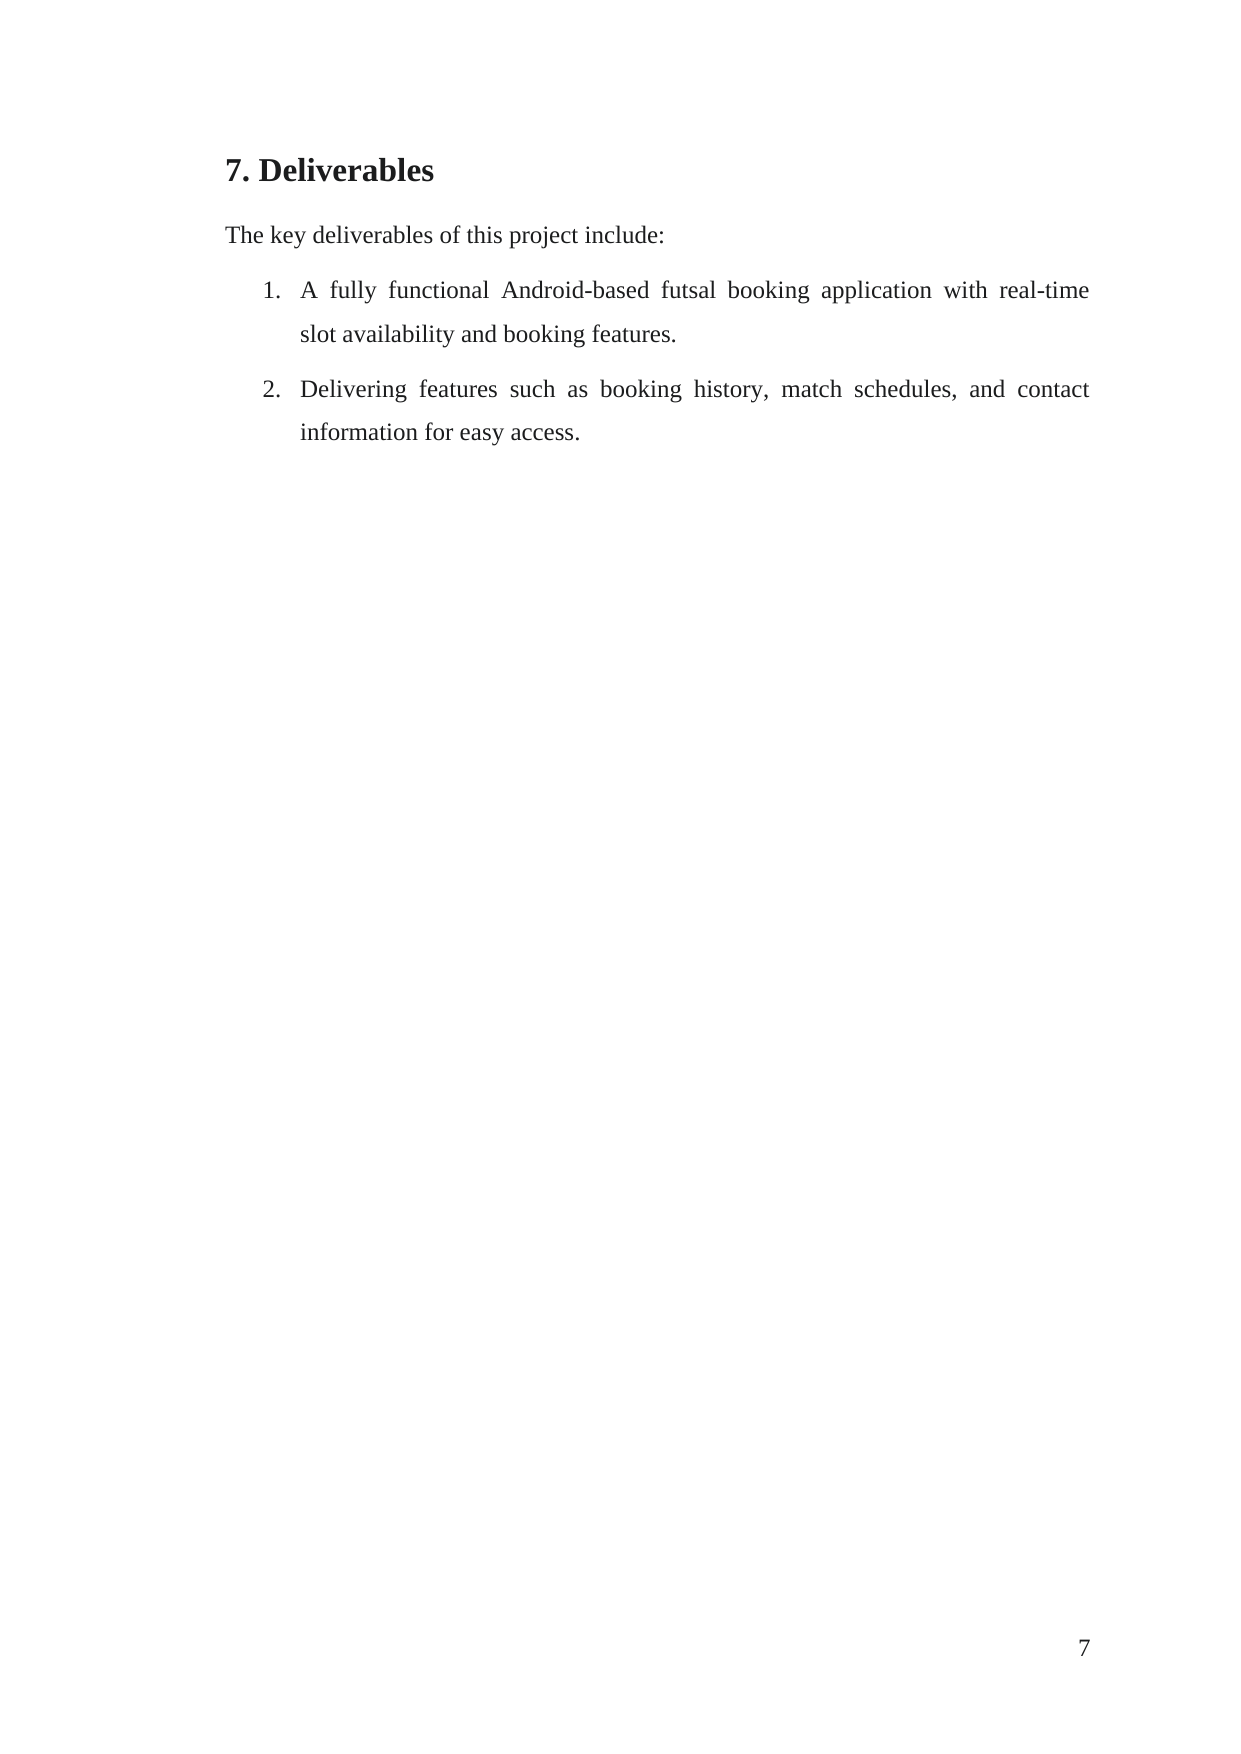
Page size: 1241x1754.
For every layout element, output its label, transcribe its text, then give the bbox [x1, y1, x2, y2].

subtitle 7. Deliverables [225, 150, 1090, 188]
list A fully functional Android-based futsal booking application with real-time slot availability and booking features. [262, 276, 1090, 347]
text The key deliverables of this project include: [225, 220, 1090, 249]
list Delivering features such as booking history, match schedules, and contact information for easy access. [262, 374, 1090, 446]
